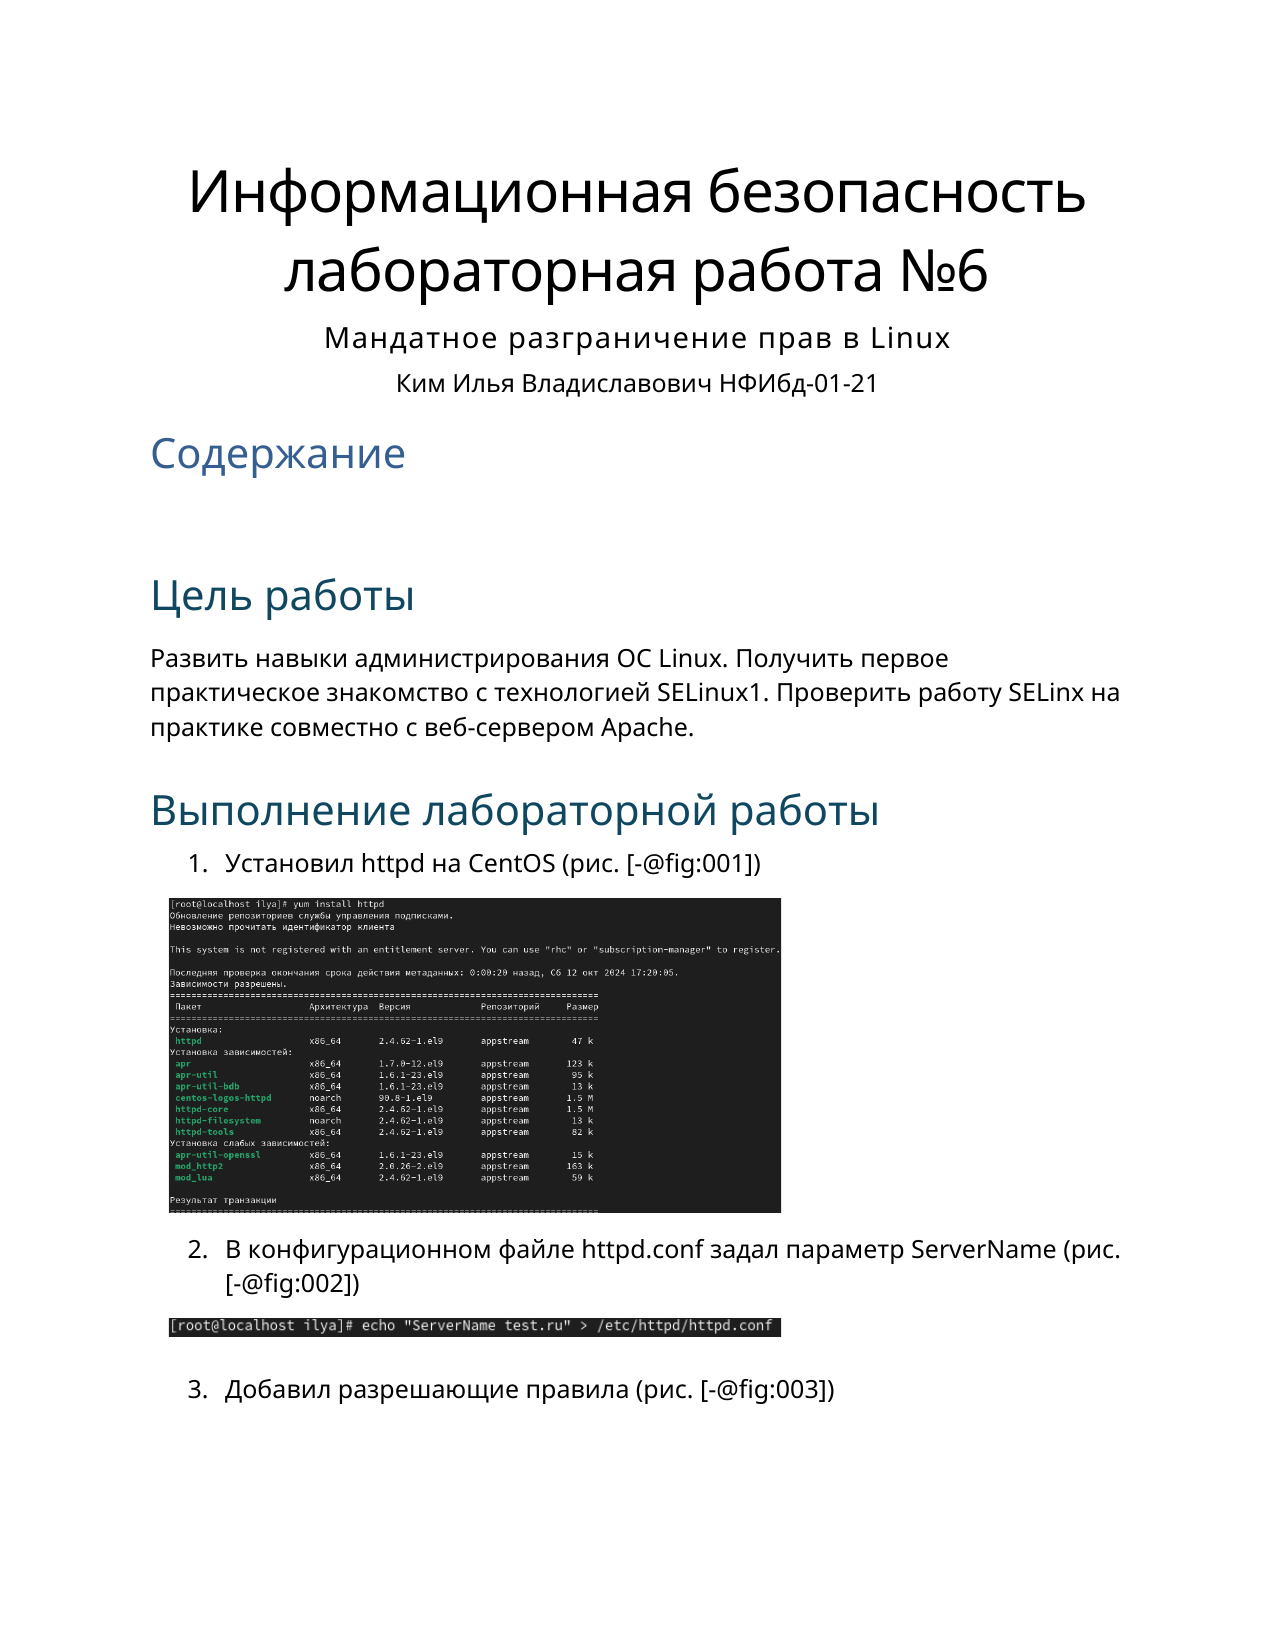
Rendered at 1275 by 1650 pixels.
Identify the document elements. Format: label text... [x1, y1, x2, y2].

subtitle Выполнение лабораторной работы [150, 781, 1125, 837]
subtitle Цель работы [150, 566, 1125, 622]
picture [168, 898, 782, 1213]
subtitle Мандатное разграничение прав в Linux [150, 317, 1125, 357]
list Установил httpd на CentOS (рис. [-@fig:001]) [187, 846, 1125, 880]
list В конфигурационном файле httpd.conf задал параметр ServerName (рис. [-@fig:002]) [187, 1232, 1125, 1300]
title Информационная безопасность лабораторная работа №6 [150, 150, 1125, 309]
text Развить навыки администрирования ОС Linux. Получить первое практическое знакомство с технологией SELinux1. Проверить работу SELinx на практике совместно с веб-сервером Apache. [150, 641, 1125, 743]
picture [168, 1318, 782, 1337]
text Ким Илья Владиславович НФИбд-01-21 [150, 365, 1125, 399]
list Добавил разрешающие правила (рис. [-@fig:003]) [187, 1371, 1125, 1405]
